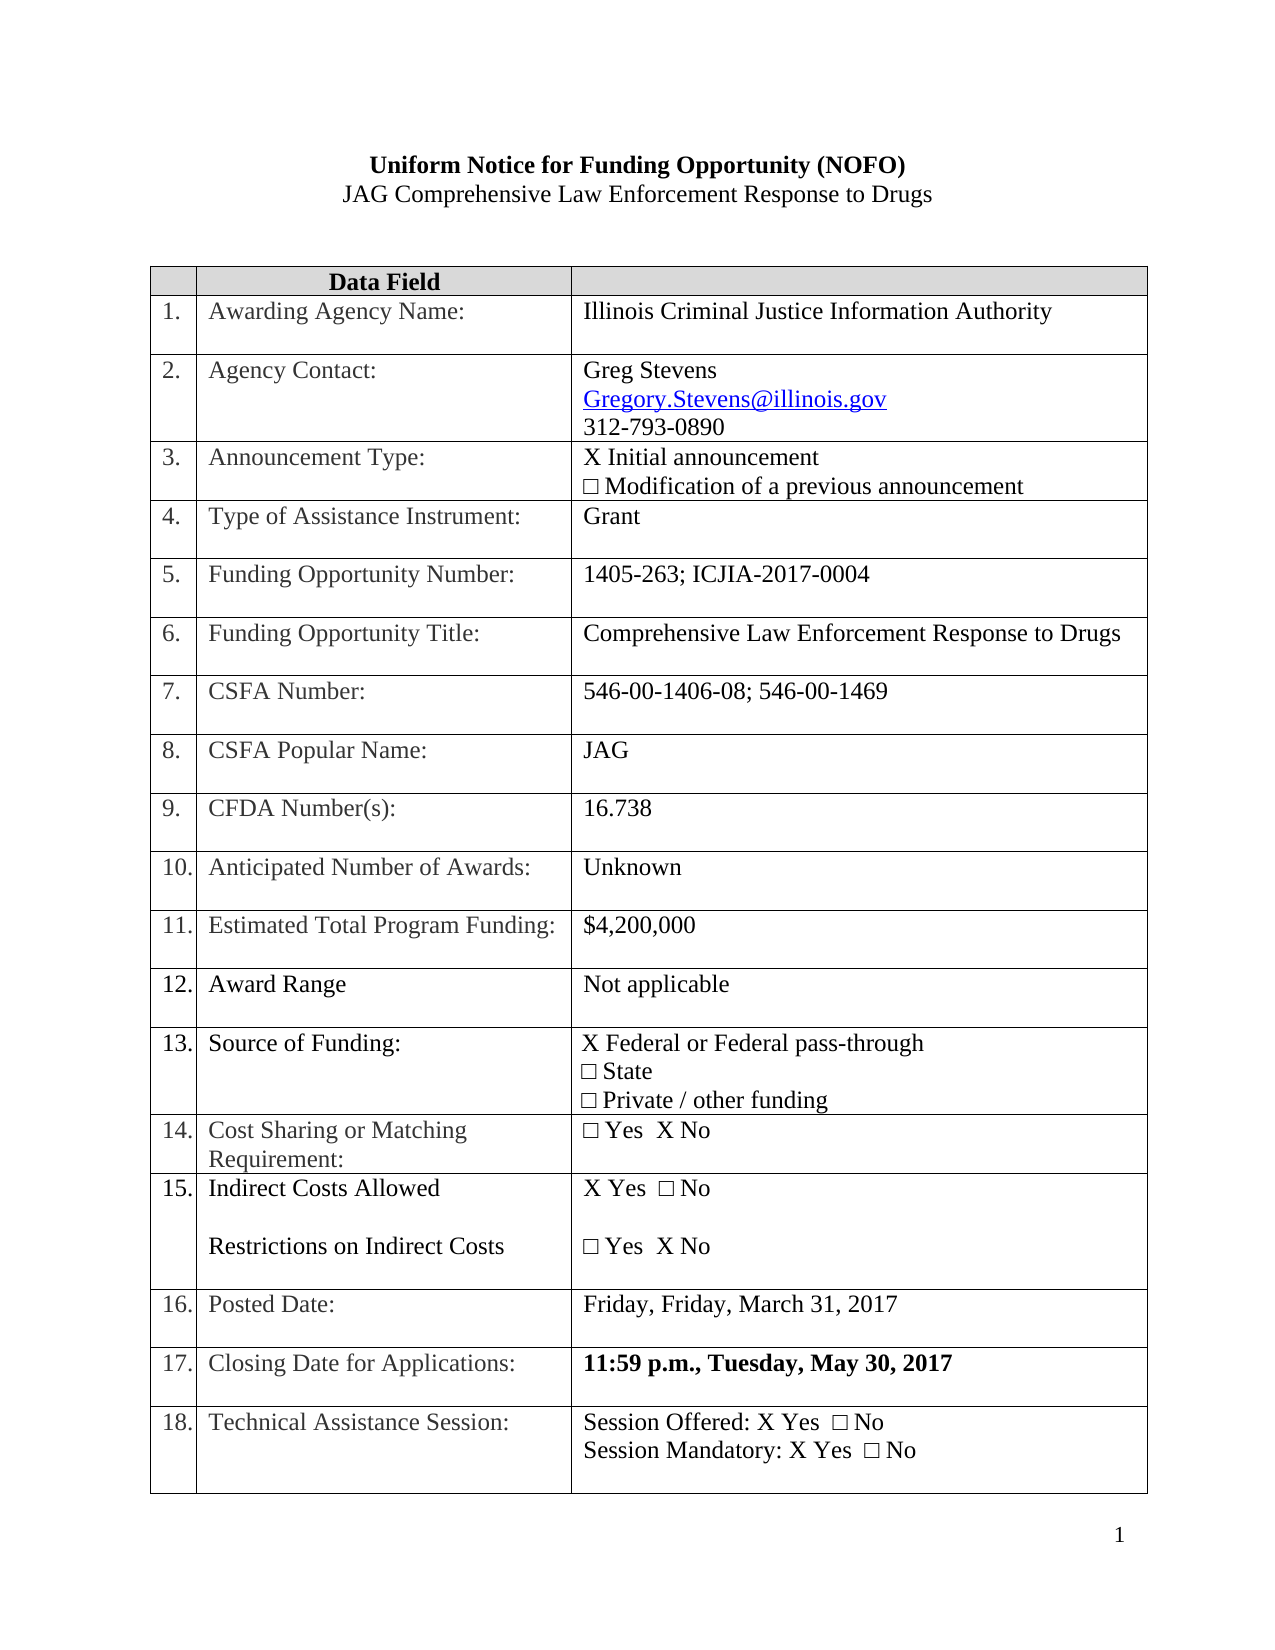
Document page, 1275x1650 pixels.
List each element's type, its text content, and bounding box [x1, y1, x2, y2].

table_cell Estimated Total Program Funding: [197, 911, 571, 968]
table_cell Closing Date for Applications: [197, 1348, 571, 1406]
table_cell [151, 1290, 196, 1347]
table_cell X Federal or Federal pass-through □ State □ Private / other funding [572, 1028, 1147, 1114]
table_cell [151, 501, 196, 558]
table_cell Awarding Agency Name: [197, 296, 571, 354]
table_cell Friday, Friday, March 31, 2017 [572, 1290, 1147, 1347]
table_cell Announcement Type: [197, 442, 571, 500]
table_cell Anticipated Number of Awards: [197, 852, 571, 909]
table_cell Source of Funding: [197, 1028, 571, 1114]
table_cell Comprehensive Law Enforcement Response to Drugs [572, 618, 1147, 675]
table_cell [151, 559, 196, 617]
table_cell [151, 676, 196, 734]
table_cell Agency Contact: [197, 355, 571, 441]
table_cell Funding Opportunity Title: [197, 618, 571, 675]
table_cell Grant [572, 501, 1147, 558]
table_cell [151, 1174, 196, 1288]
text Uniform Notice for Funding Opportunity (NOFO) [150, 150, 1125, 179]
table_cell Greg Stevens Gregory.Stevens@illinois.gov 312-793-0890 [572, 355, 1147, 441]
table_cell [151, 1348, 196, 1406]
table_cell 11:59 p.m., Tuesday, May 30, 2017 [572, 1348, 1147, 1406]
table_cell CSFA Popular Name: [197, 735, 571, 792]
table_cell [151, 355, 196, 441]
table_header [572, 267, 1147, 295]
table_cell [151, 296, 196, 354]
text JAG Comprehensive Law Enforcement Response to Drugs [150, 179, 1125, 207]
table_cell Not applicable [572, 969, 1147, 1027]
table_cell X Initial announcement □ Modification of a previous announcement [572, 442, 1147, 500]
table_cell □ Yes X No [572, 1115, 1147, 1172]
table_cell Cost Sharing or Matching Requirement: [197, 1115, 571, 1172]
table_cell 1405-263; ICJIA-2017-0004 [572, 559, 1147, 617]
table_cell CFDA Number(s): [197, 794, 571, 851]
table_header [151, 267, 196, 295]
table_header Data Field [197, 267, 571, 295]
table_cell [197, 1407, 571, 1493]
table_cell Type of Assistance Instrument: [197, 501, 571, 558]
table_cell Posted Date: [197, 1290, 571, 1347]
table_cell 16.738 [572, 794, 1147, 851]
table_cell [151, 442, 196, 500]
table_cell Indirect Costs Allowed Restrictions on Indirect Costs [197, 1174, 571, 1288]
table_cell [151, 618, 196, 675]
table_cell [151, 735, 196, 792]
table_cell CSFA Number: [197, 676, 571, 734]
table_cell [151, 911, 196, 968]
table_cell X Yes □ No □ Yes X No [572, 1174, 1147, 1288]
table_cell [151, 969, 196, 1027]
table_cell [151, 794, 196, 851]
table_cell JAG [572, 735, 1147, 792]
table_cell $4,200,000 [572, 911, 1147, 968]
table_cell Award Range [197, 969, 571, 1027]
table_cell [151, 1407, 196, 1493]
table_cell Unknown [572, 852, 1147, 909]
table_cell [151, 1028, 196, 1114]
table_cell [151, 852, 196, 909]
table_cell 546-00-1406-08; 546-00-1469 [572, 676, 1147, 734]
table_cell Funding Opportunity Number: [197, 559, 571, 617]
table_cell Illinois Criminal Justice Information Authority [572, 296, 1147, 354]
table_cell [151, 1115, 196, 1172]
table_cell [572, 1407, 1147, 1493]
